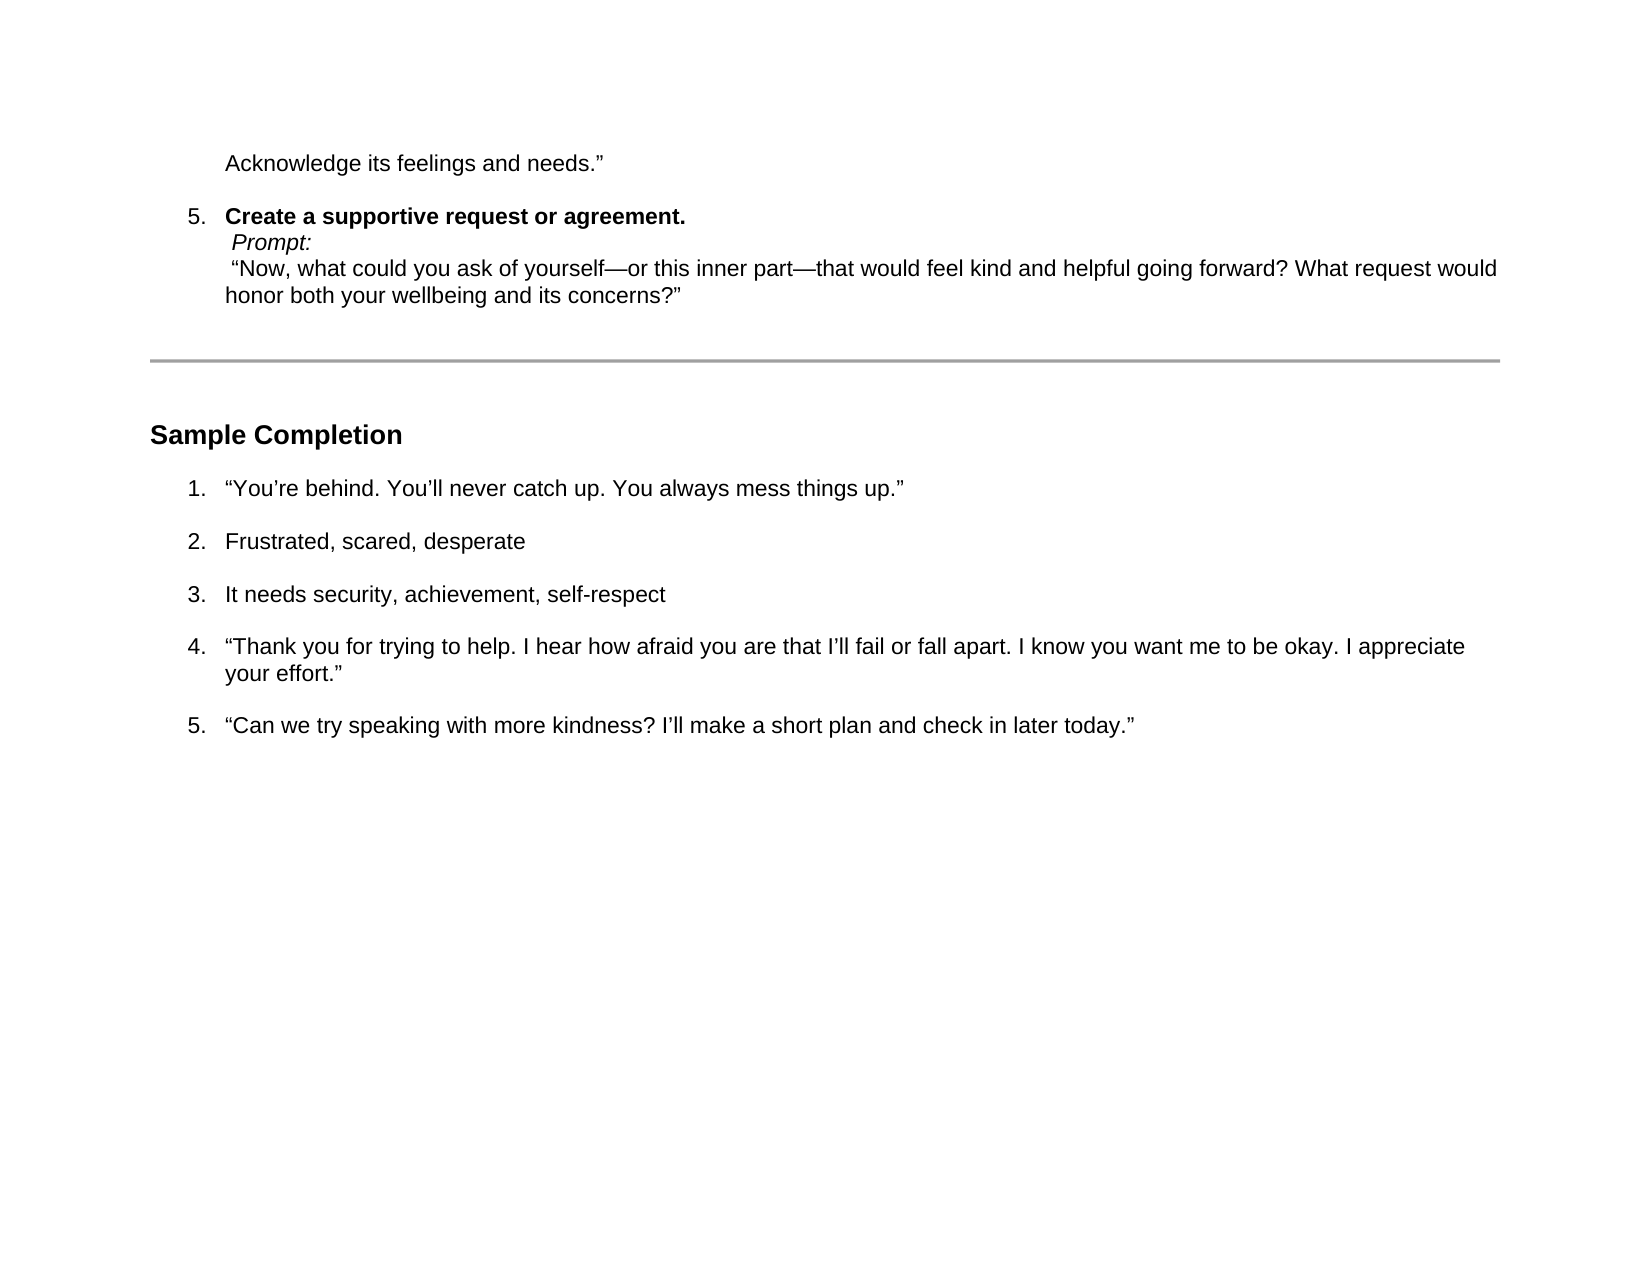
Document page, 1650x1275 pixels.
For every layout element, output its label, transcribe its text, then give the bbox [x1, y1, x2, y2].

list It needs security, achievement, self-respect [187, 581, 1500, 633]
list “You’re behind. You’ll never catch up. You always mess things up.” [187, 475, 1500, 528]
subtitle Sample Completion [150, 419, 1500, 450]
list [187, 150, 1500, 203]
list “Thank you for trying to help. I hear how afraid you are that I’ll fail or fall apart. I know you want me to be okay. I appreciate your effort.” [187, 633, 1500, 712]
list “Can we try speaking with more kindness? I’ll make a short plan and check in later today.” [187, 712, 1500, 739]
list Frustrated, scared, desperate [187, 528, 1500, 581]
list Create a supportive request or agreement. Prompt: “Now, what could you ask of yourself—or this inner part—that would feel kind and helpful going forward? What request would honor both your wellbeing and its concerns?” [187, 203, 1500, 334]
